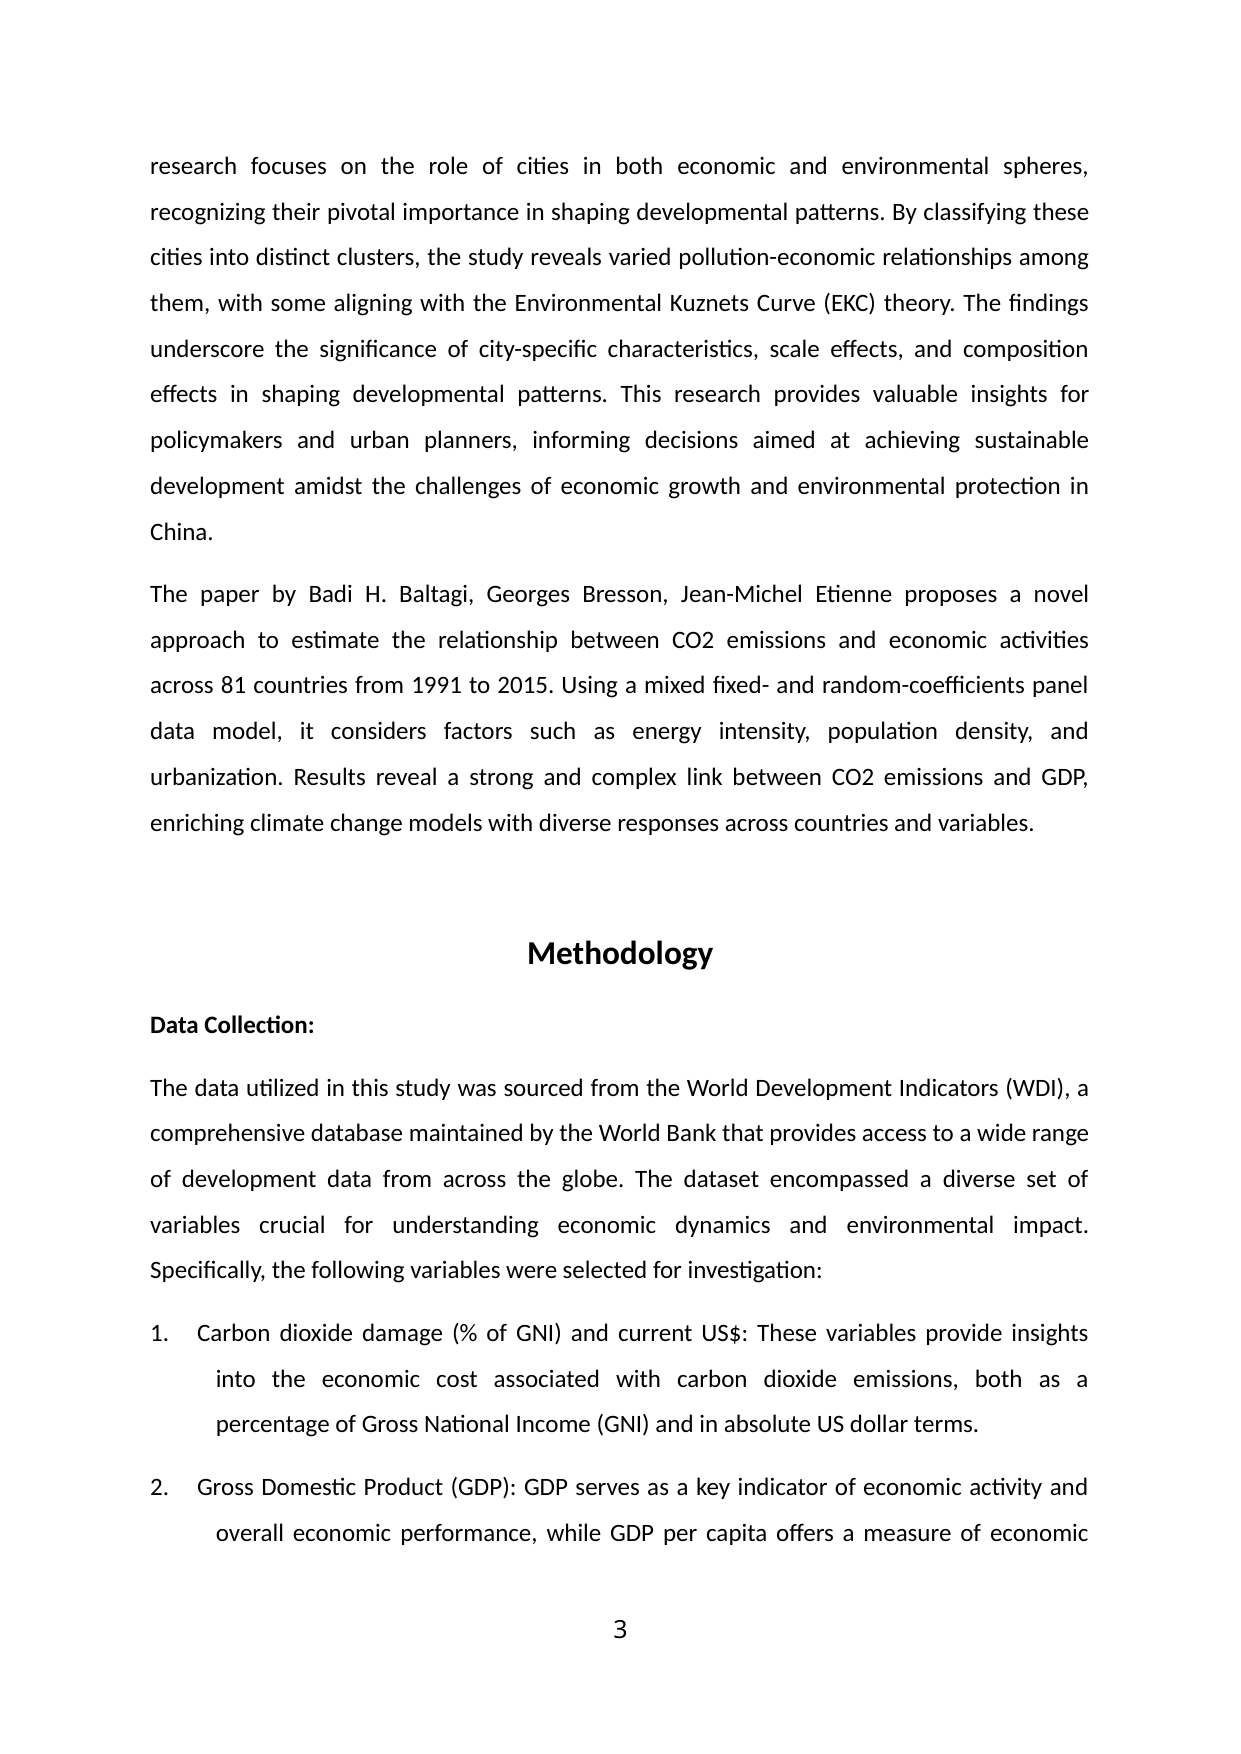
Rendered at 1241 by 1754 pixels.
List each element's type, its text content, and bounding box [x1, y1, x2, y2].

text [150, 150, 1090, 546]
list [150, 1471, 1090, 1547]
text Methodology [150, 932, 1090, 972]
list Carbon dioxide damage (% of GNI) and current US$: These variables provide insights into the economic cost associated with carbon dioxide emissions, both as a percentage of Gross National Income (GNI) and in absolute US dollar terms. [150, 1317, 1090, 1439]
text Data Collection: [150, 1009, 1090, 1040]
text The paper by Badi H. Baltagi, Georges Bresson, Jean-Michel Etienne proposes a novel approach to estimate the relationship between CO2 emissions and economic activities across 81 countries from 1991 to 2015. Using a mixed fixed- and random-coefficients panel data model, it considers factors such as energy intensity, population density, and urbanization. Results reveal a strong and complex link between CO2 emissions and GDP, enriching climate change models with diverse responses across countries and variables. [150, 578, 1090, 837]
text The data utilized in this study was sourced from the World Development Indicators (WDI), a comprehensive database maintained by the World Bank that provides access to a wide range of development data from across the globe. The dataset encompassed a diverse set of variables crucial for understanding economic dynamics and environmental impact. Specifically, the following variables were selected for investigation: [150, 1072, 1090, 1285]
